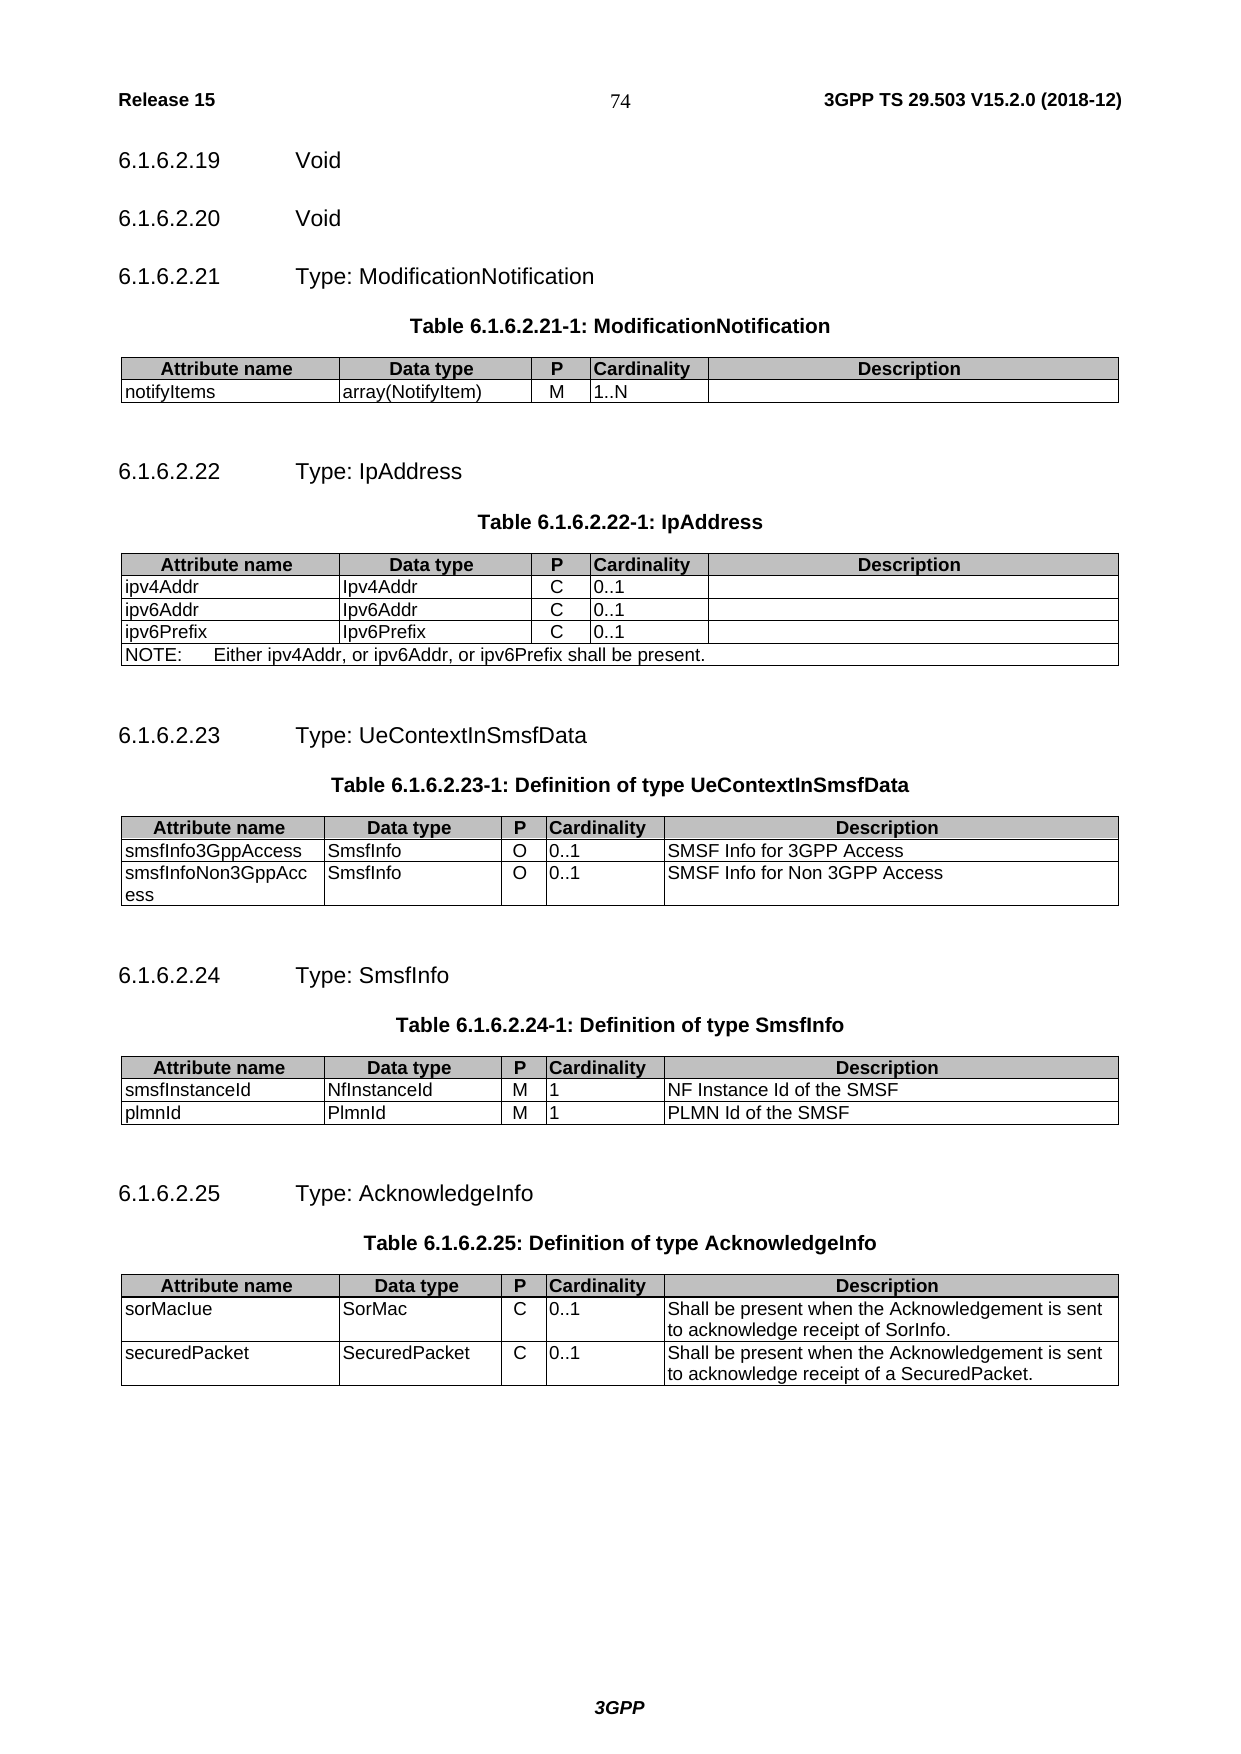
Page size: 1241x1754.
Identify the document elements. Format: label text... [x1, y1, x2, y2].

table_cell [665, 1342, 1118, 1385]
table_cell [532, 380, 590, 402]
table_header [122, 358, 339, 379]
subtitle 6.1.6.2.19 Void [118, 147, 1122, 174]
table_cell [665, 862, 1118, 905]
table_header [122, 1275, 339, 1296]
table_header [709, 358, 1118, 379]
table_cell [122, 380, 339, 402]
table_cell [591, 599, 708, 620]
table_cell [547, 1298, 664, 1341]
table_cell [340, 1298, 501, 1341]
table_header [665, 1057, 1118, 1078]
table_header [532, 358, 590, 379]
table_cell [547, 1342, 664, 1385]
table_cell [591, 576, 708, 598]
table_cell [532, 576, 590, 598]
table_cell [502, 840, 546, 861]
subtitle 6.1.6.2.25 Type: AcknowledgeInfo [118, 1180, 1122, 1206]
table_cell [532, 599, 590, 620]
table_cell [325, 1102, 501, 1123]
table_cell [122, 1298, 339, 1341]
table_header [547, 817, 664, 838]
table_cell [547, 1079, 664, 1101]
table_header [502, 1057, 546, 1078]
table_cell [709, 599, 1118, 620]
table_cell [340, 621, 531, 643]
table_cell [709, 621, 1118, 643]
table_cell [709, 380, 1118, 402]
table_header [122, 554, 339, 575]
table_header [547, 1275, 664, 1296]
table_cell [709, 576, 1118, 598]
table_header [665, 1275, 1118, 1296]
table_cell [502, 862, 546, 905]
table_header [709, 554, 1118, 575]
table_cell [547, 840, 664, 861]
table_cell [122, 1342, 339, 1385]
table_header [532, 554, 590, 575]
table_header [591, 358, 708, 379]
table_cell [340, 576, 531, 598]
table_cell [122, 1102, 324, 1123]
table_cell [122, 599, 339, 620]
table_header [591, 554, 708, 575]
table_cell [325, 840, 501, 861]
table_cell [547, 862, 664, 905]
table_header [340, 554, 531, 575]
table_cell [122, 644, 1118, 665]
text Table 6.1.6.2.21-1: ModificationNotification [118, 314, 1122, 338]
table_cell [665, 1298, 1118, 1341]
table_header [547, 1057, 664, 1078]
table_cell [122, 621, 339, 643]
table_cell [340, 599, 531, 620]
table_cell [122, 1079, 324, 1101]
subtitle 6.1.6.2.20 Void [118, 205, 1122, 231]
subtitle 6.1.6.2.23 Type: UeContextInSmsfData [118, 722, 1122, 748]
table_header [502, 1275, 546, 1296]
text Table 6.1.6.2.23-1: Definition of type UeContextInSmsfData [118, 773, 1122, 797]
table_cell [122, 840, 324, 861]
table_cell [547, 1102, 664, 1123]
text Table 6.1.6.2.25: Definition of type AcknowledgeInfo [118, 1231, 1122, 1255]
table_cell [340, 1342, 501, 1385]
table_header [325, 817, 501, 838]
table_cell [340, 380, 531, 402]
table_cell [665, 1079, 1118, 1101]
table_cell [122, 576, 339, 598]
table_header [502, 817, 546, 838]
text Table 6.1.6.2.24-1: Definition of type SmsfInfo [118, 1013, 1122, 1037]
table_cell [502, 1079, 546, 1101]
subtitle 6.1.6.2.21 Type: ModificationNotification [118, 263, 1122, 289]
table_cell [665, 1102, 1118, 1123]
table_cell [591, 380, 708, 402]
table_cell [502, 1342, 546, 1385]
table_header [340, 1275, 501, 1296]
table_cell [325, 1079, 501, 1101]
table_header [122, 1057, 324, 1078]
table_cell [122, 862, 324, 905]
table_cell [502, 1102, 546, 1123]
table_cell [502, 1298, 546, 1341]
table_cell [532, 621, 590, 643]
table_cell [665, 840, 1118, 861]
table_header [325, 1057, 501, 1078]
text Table 6.1.6.2.22-1: IpAddress [118, 510, 1122, 534]
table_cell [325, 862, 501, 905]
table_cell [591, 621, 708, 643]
subtitle 6.1.6.2.24 Type: SmsfInfo [118, 962, 1122, 988]
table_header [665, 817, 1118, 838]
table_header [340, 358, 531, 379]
subtitle 6.1.6.2.22 Type: IpAddress [118, 458, 1122, 485]
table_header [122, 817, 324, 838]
